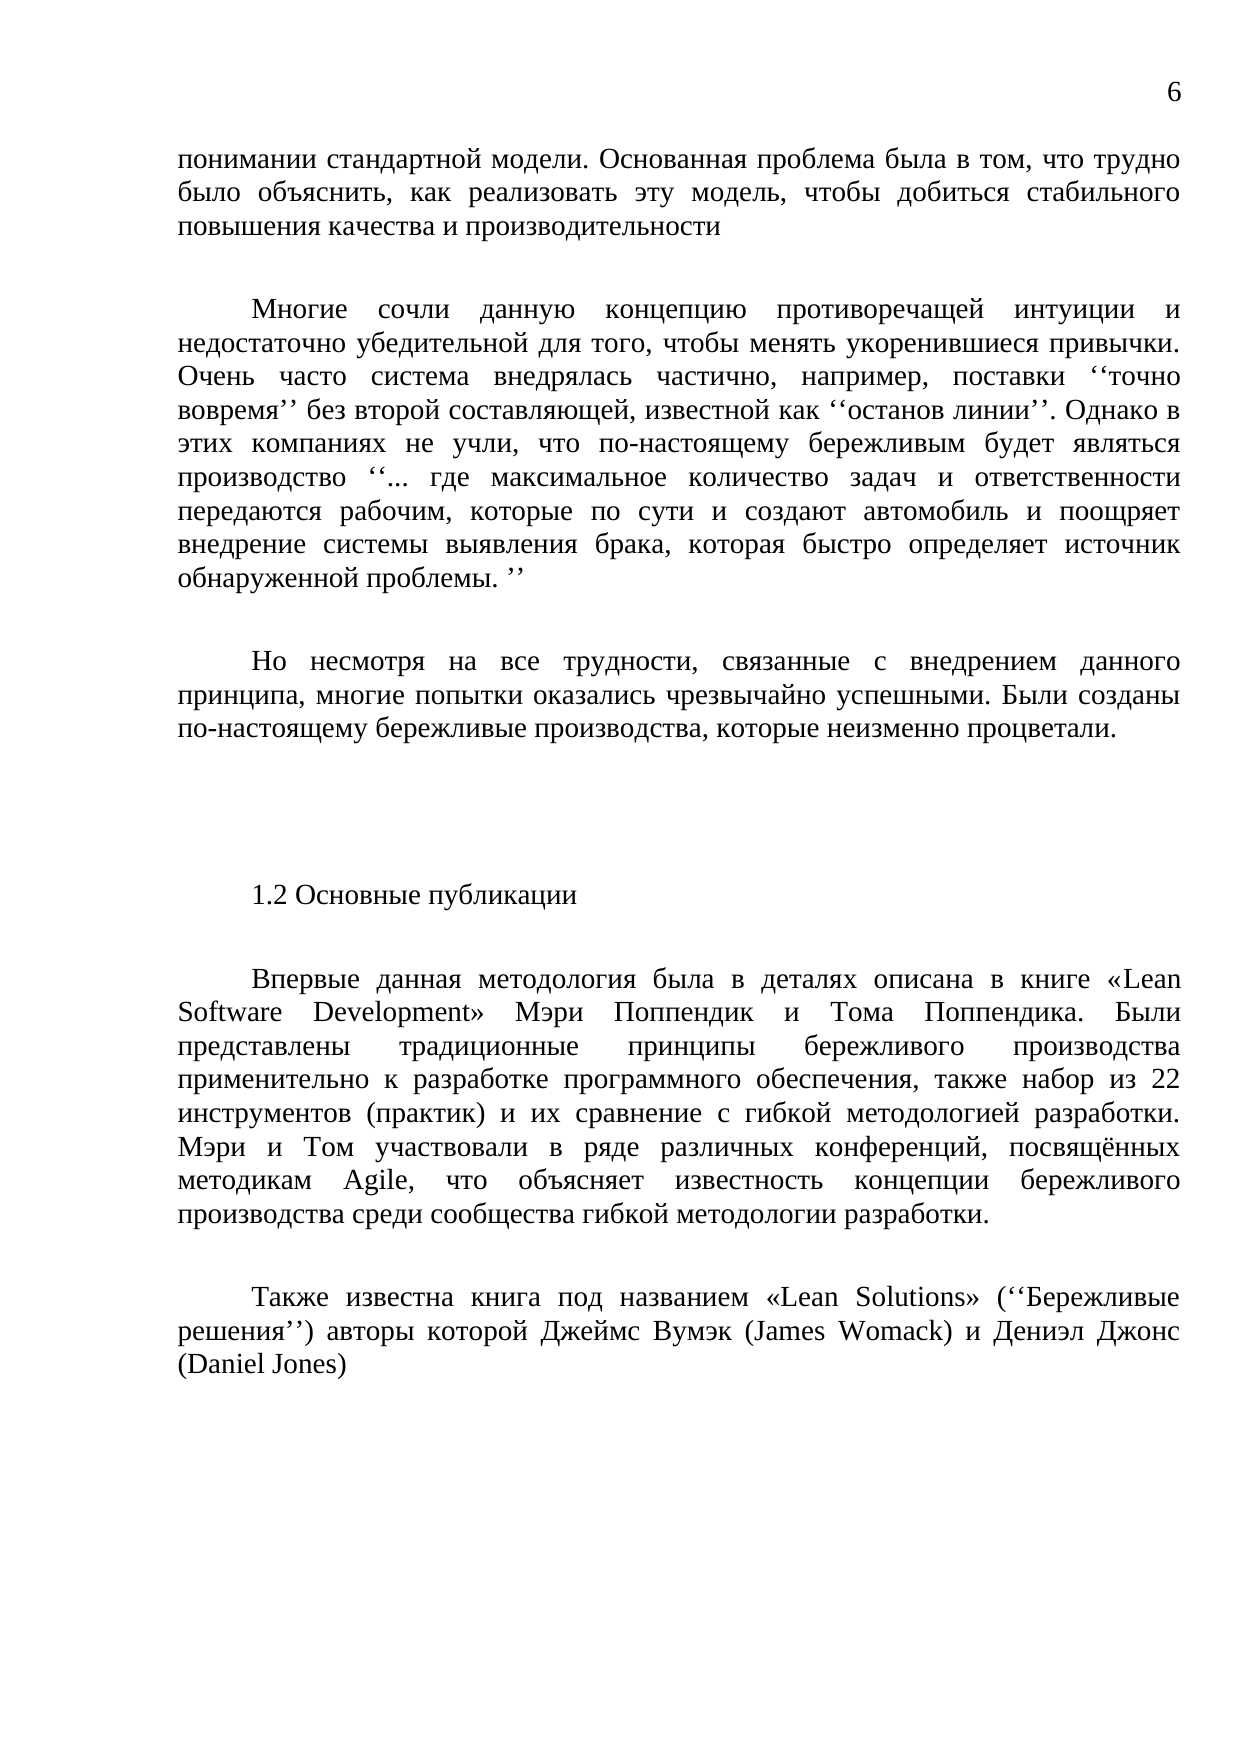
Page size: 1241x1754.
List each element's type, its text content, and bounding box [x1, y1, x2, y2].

text Также известна книга под названием «Lean Solutions» (‘‘Бережливые решения’’) авторы которой Джеймс Вумэк (James Womack) и Дениэл Джонс (Daniel Jones) [177, 1279, 1181, 1380]
text Многие сочли данную концепцию противоречащей интуиции и недостаточно убедительной для того, чтобы менять укоренившиеся привычки. Очень часто система внедрялась частично, например, поставки ‘‘точно вовремя’’ без второй составляющей, известной как ‘‘останов линии’’. Однако в этих компаниях не учли, что по-настоящему бережливым будет являться производство ‘‘... где максимальное количество задач и ответственности передаются рабочим, которые по сути и создают автомобиль и поощряет внедрение системы выявления брака, которая быстро определяет источник обнаруженной проблемы. ’’ [177, 291, 1181, 593]
text Впервые данная методология была в деталях описана в книге «Lean Software Development» Мэри Поппендик и Toма Поппендика. Были представлены традиционные принципы бережливого производства применительно к разработке программного обеспечения, также набор из 22 инструментов (практик) и их сравнение с гибкой методологией разработки. Мэри и Том участвовали в ряде различных конференций, посвящённых методикам Agile, что объясняет известность концепции бережливого производства среди сообщества гибкой методологии разработки. [177, 961, 1181, 1229]
text Но несмотря на все трудности, связанные с внедрением данного принципа, многие попытки оказались чрезвычайно успешными. Были созданы по-настоящему бережливые производства, которые неизменно процветали. [177, 643, 1181, 744]
text 1.2 Основные публикации [177, 877, 1181, 911]
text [177, 141, 1181, 241]
